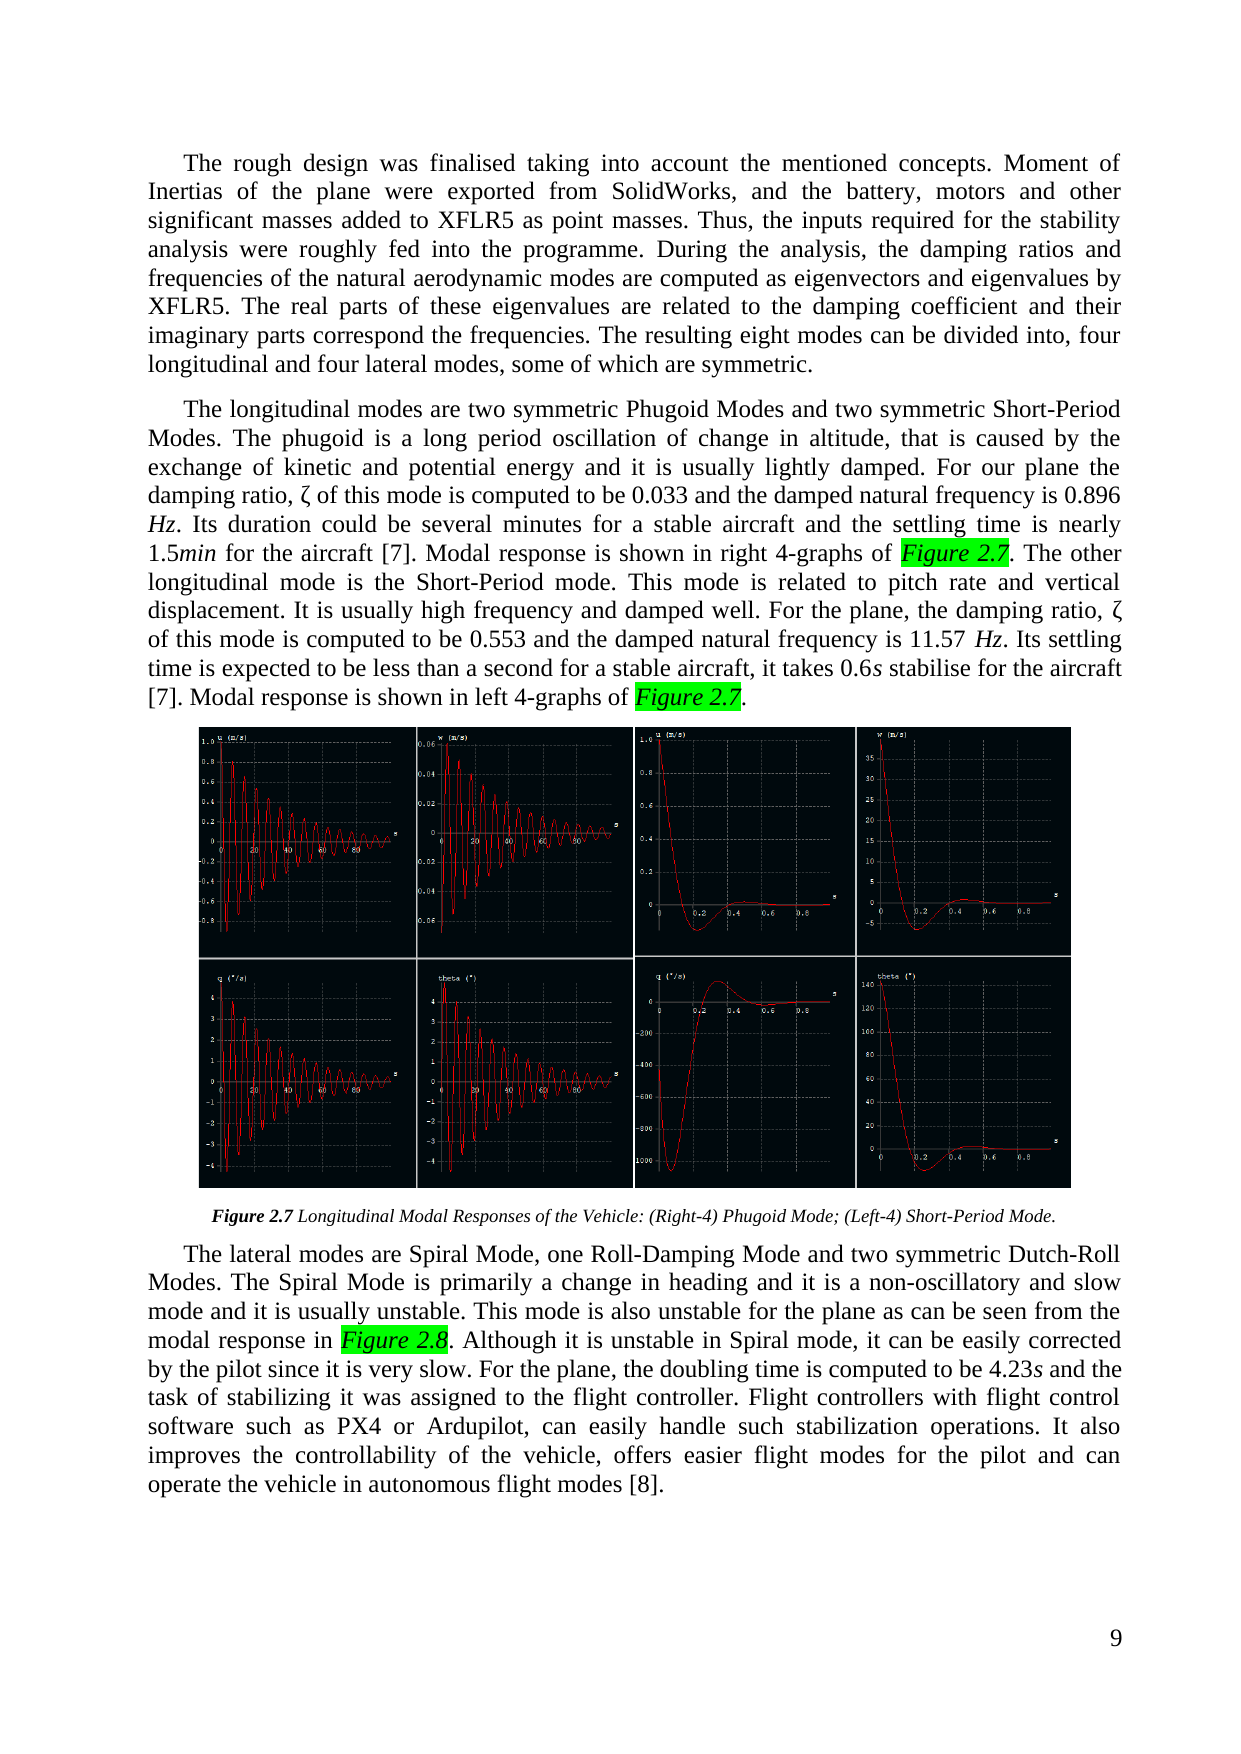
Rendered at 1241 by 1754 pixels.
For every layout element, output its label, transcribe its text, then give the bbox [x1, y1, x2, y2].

text Figure 2.7 Longitudinal Modal Responses of the Vehicle: (Right-4) Phugoid Mode; (Left-4) Short-Period Mode. [148, 1204, 1122, 1226]
picture [635, 727, 1071, 1188]
text The longitudinal modes are two symmetric Phugoid Modes and two symmetric Short-Period Modes. The phugoid is a long period oscillation of change in altitude, that is caused by the exchange of kinetic and potential energy and it is usually lightly damped. For our plane the damping ratio, ζ of this mode is computed to be 0.033 and the damped natural frequency is 0.896 Hz. Its duration could be several minutes for a stable aircraft and the settling time is nearly 1.5min for the aircraft . Modal response is shown in right 4-graphs of Figure 2.7. The other longitudinal mode is the Short-Period mode. This mode is related to pitch rate and vertical displacement. It is usually high frequency and damped well. For the plane, the damping ratio, ζ of this mode is computed to be 0.553 and the damped natural frequency is 11.57 Hz. Its settling time is expected to be less than a second for a stable aircraft, it takes 0.6s stabilise for the aircraft . Modal response is shown in left 4-graphs of Figure 2.7. [148, 394, 1122, 711]
text The rough design was finalised taking into account the mentioned concepts. Moment of Inertias of the plane were exported from SolidWorks, and the battery, motors and other significant masses added to XFLR5 as point masses. Thus, the inputs required for the stability analysis were roughly fed into the programme. During the analysis, the damping ratios and frequencies of the natural aerodynamic modes are computed as eigenvectors and eigenvalues by XFLR5. The real parts of these eigenvalues are related to the damping coefficient and their imaginary parts correspond the frequencies. The resulting eight modes can be divided into, four longitudinal and four lateral modes, some of which are symmetric. [148, 148, 1122, 378]
text The lateral modes are Spiral Mode, one Roll-Damping Mode and two symmetric Dutch-Roll Modes. The Spiral Mode is primarily a change in heading and it is a non-oscillatory and slow mode and it is usually unstable. This mode is also unstable for the plane as can be seen from the modal response in Figure 2.8. Although it is unstable in Spiral mode, it can be easily corrected by the pilot since it is very slow. For the plane, the doubling time is computed to be 4.23s and the task of stabilizing it was assigned to the flight controller. Flight controllers with flight control software such as PX4 or Ardupilot, can easily handle such stabilization operations. It also improves the controllability of the vehicle, offers easier flight modes for the pilot and can operate the vehicle in autonomous flight modes . [148, 1239, 1122, 1497]
picture [198, 727, 633, 1188]
